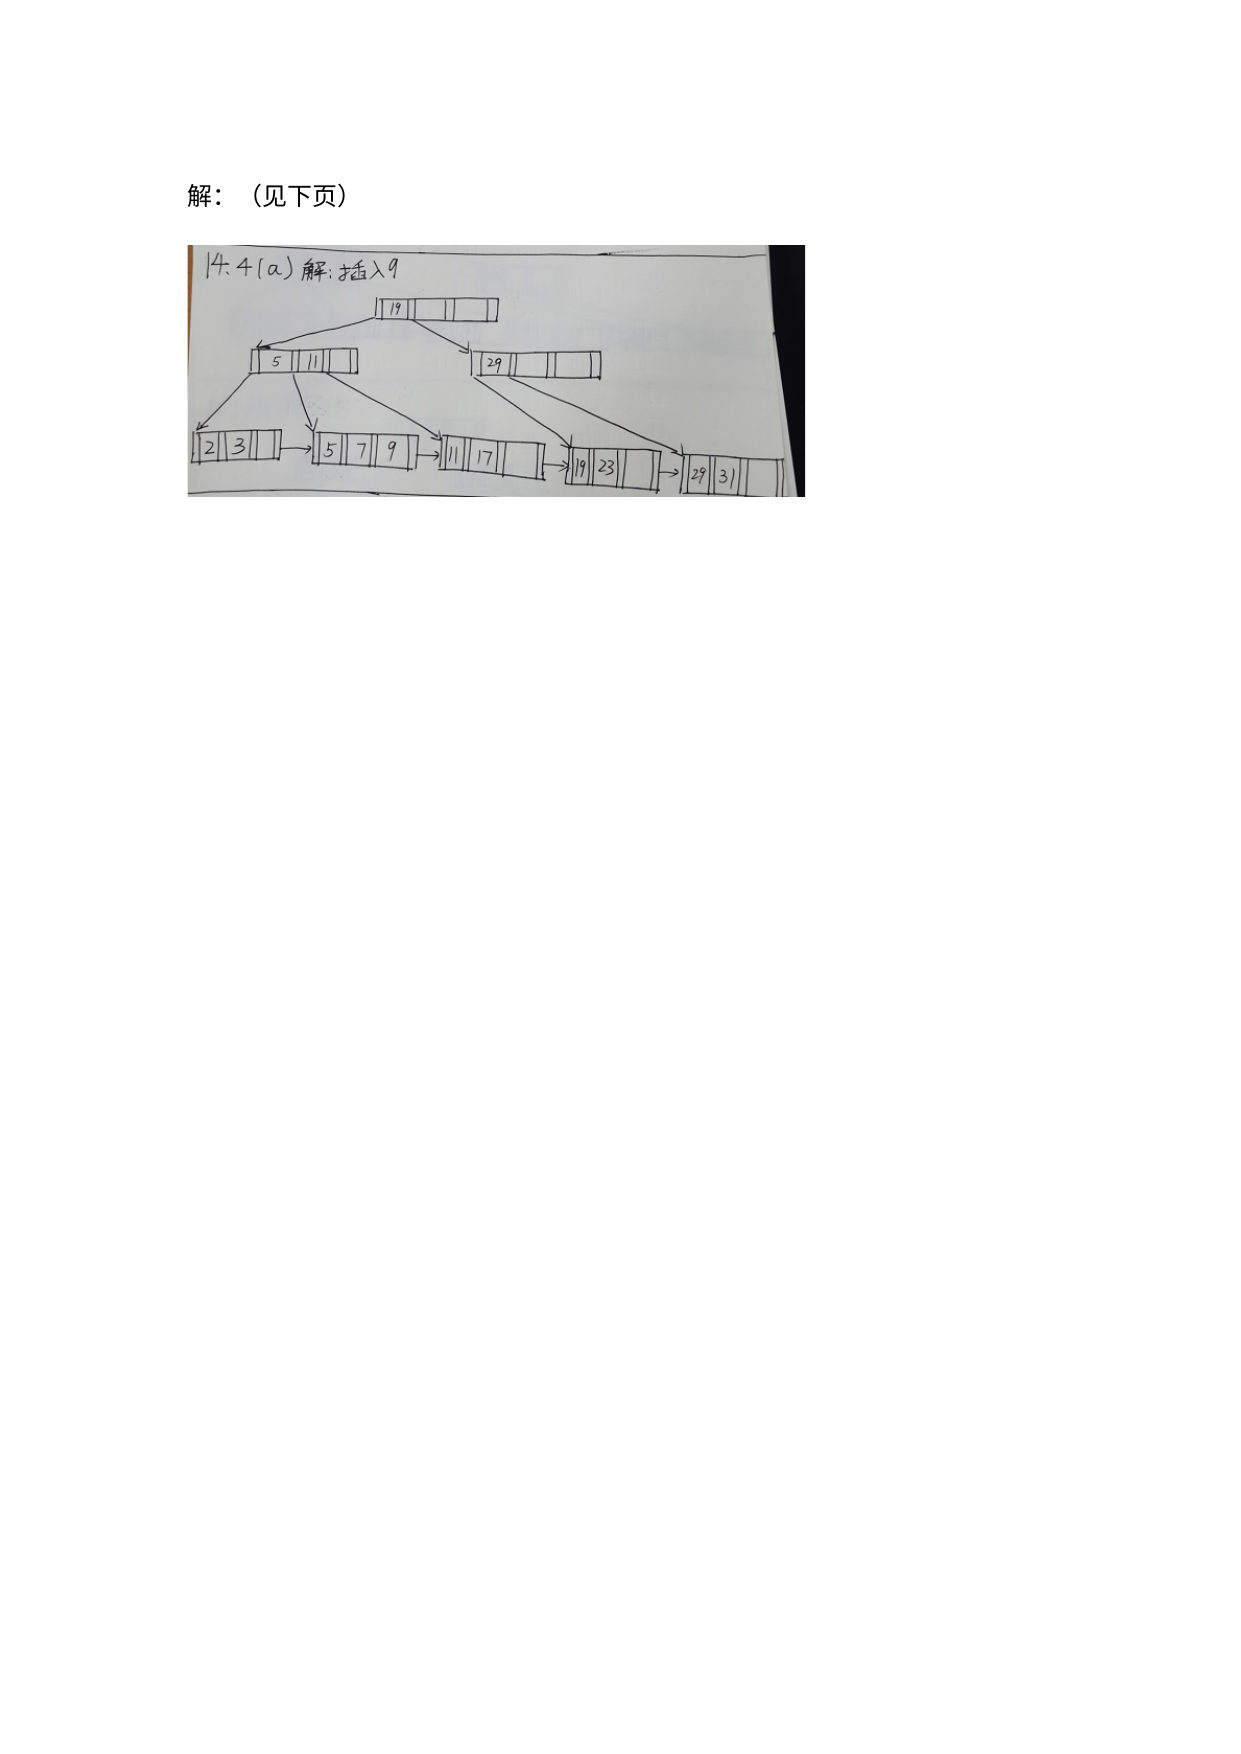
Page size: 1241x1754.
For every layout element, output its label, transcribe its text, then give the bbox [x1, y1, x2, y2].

text 解：（见下页） [187, 162, 1053, 227]
picture [187, 245, 806, 497]
